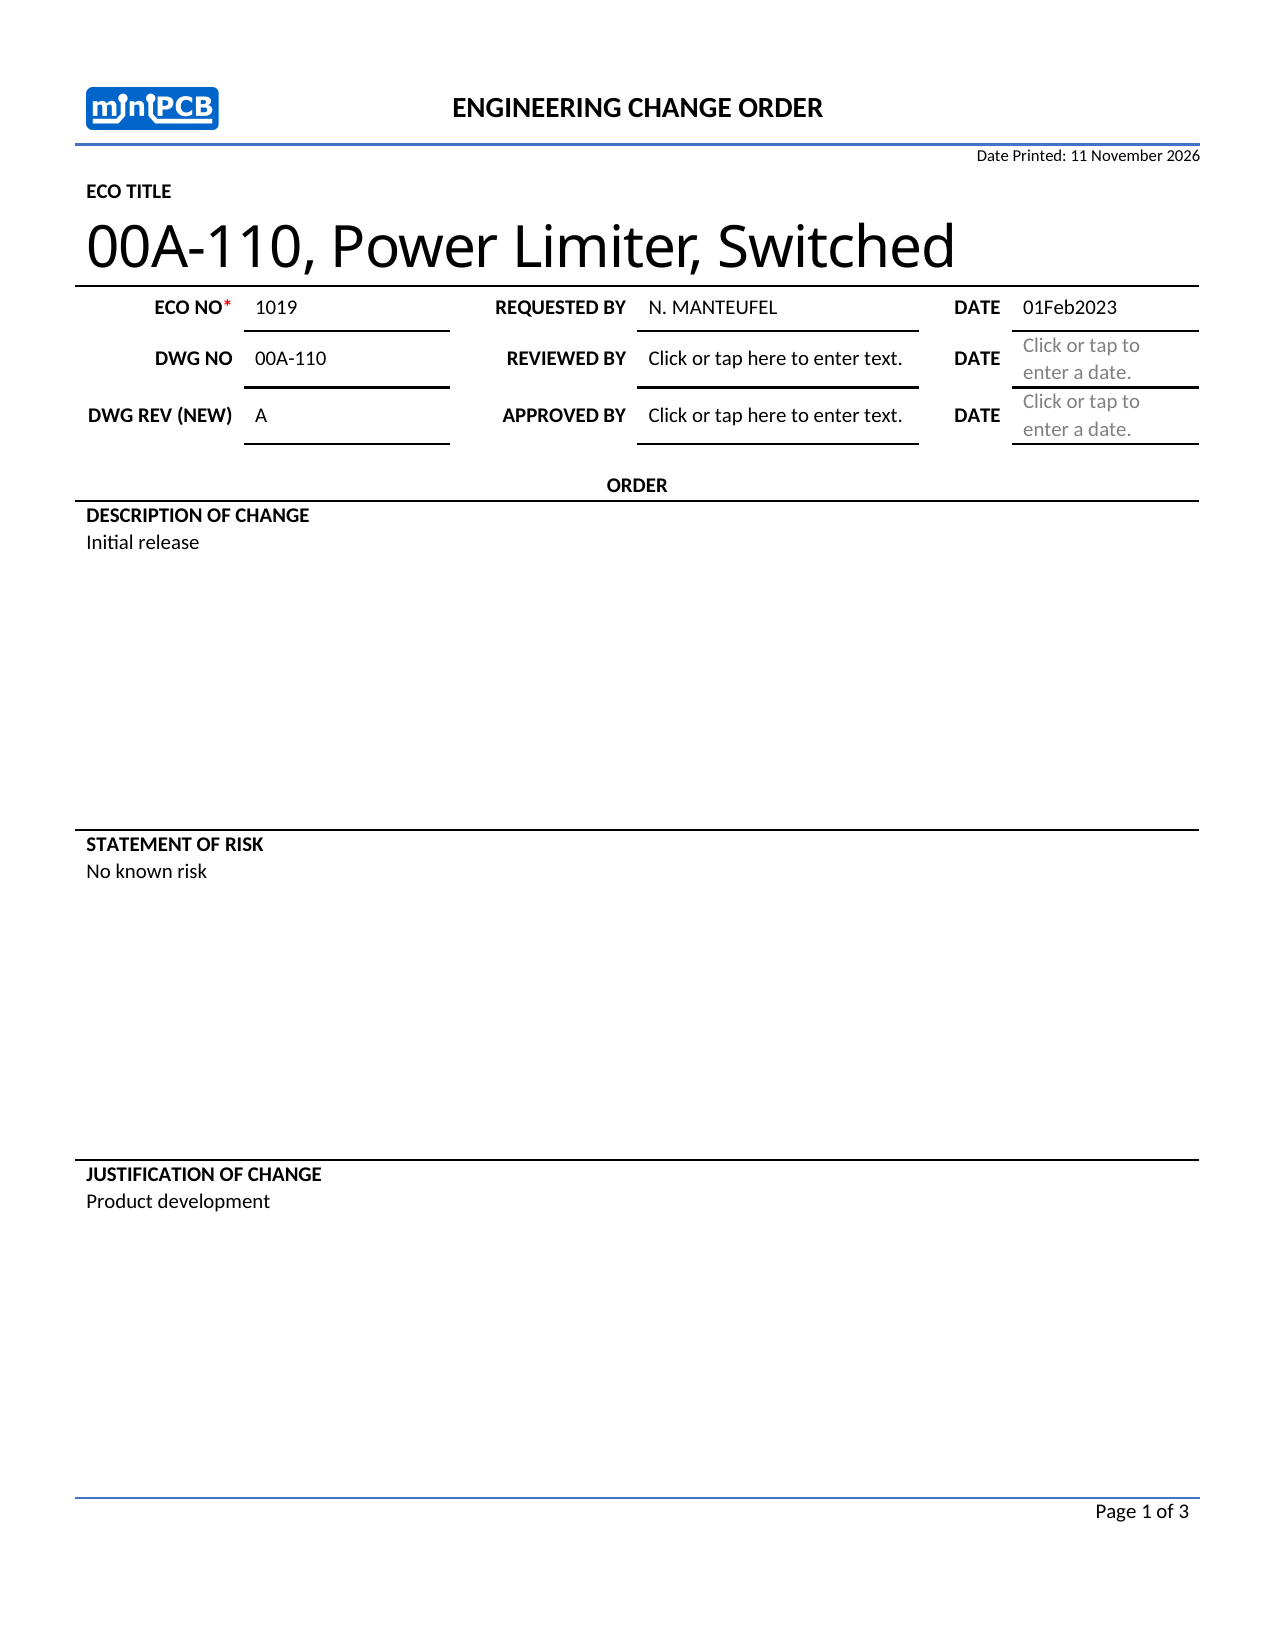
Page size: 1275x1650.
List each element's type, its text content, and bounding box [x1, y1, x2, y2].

table_cell DWG NO [75, 330, 244, 386]
table_cell ORDER [75, 473, 1199, 500]
table_cell ECO NO* [75, 287, 244, 330]
table_cell APPROVED BY [450, 386, 637, 443]
table_cell DATE [919, 330, 1012, 386]
picture [86, 87, 219, 130]
table_header ECO TITLE [75, 178, 1199, 205]
table_cell DATE [919, 287, 1012, 330]
table_cell REQUESTED BY [450, 287, 637, 330]
table_cell DWG REV (NEW) [75, 386, 244, 443]
table_cell DATE [919, 386, 1012, 443]
table_cell JUSTIFICATION OF CHANGE [75, 1161, 1199, 1188]
table_cell REVIEWED BY [450, 330, 637, 386]
table_cell STATEMENT OF RISK [75, 831, 1199, 859]
table_cell [75, 443, 1199, 473]
table_cell DESCRIPTION OF CHANGE [75, 502, 1199, 529]
